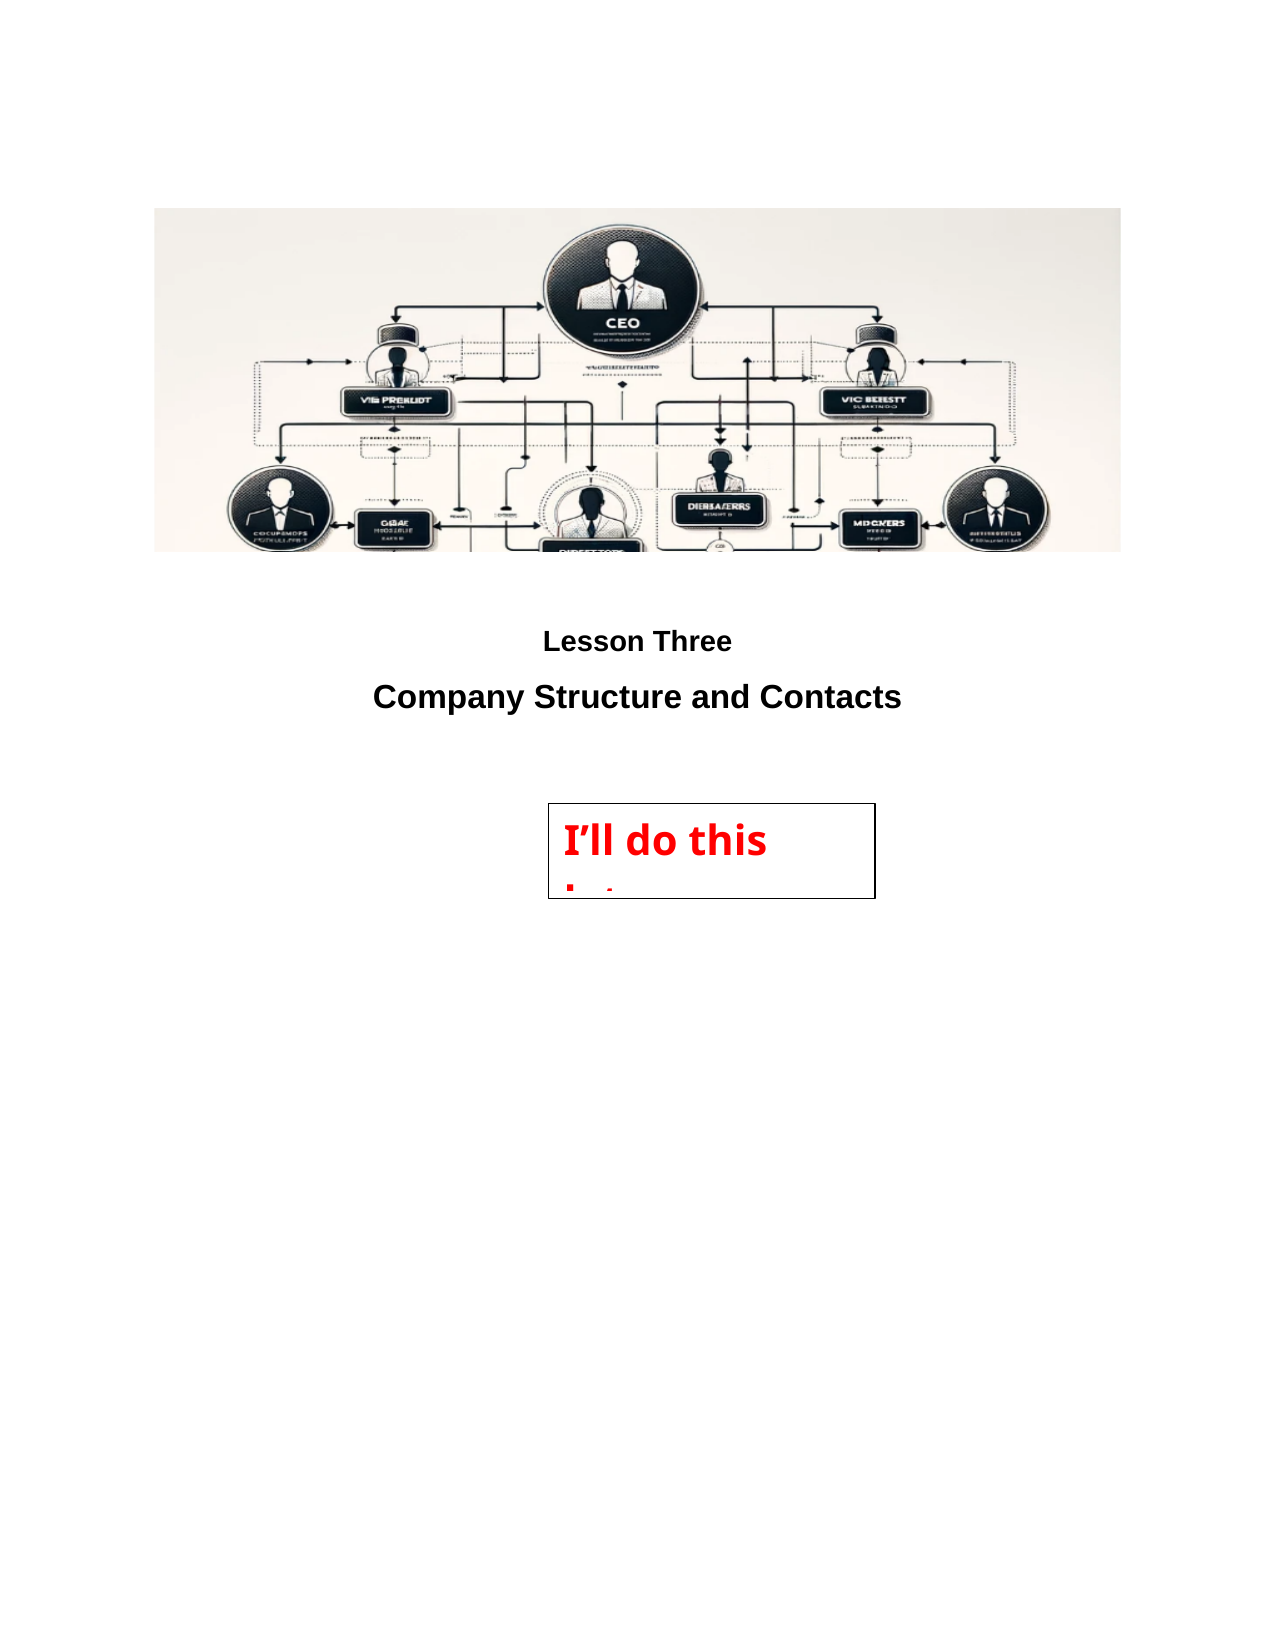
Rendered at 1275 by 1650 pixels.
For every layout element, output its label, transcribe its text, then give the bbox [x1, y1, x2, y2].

text Company Structure and Contacts [150, 677, 1125, 715]
picture [154, 208, 1121, 552]
text Lesson Three [150, 624, 1125, 657]
